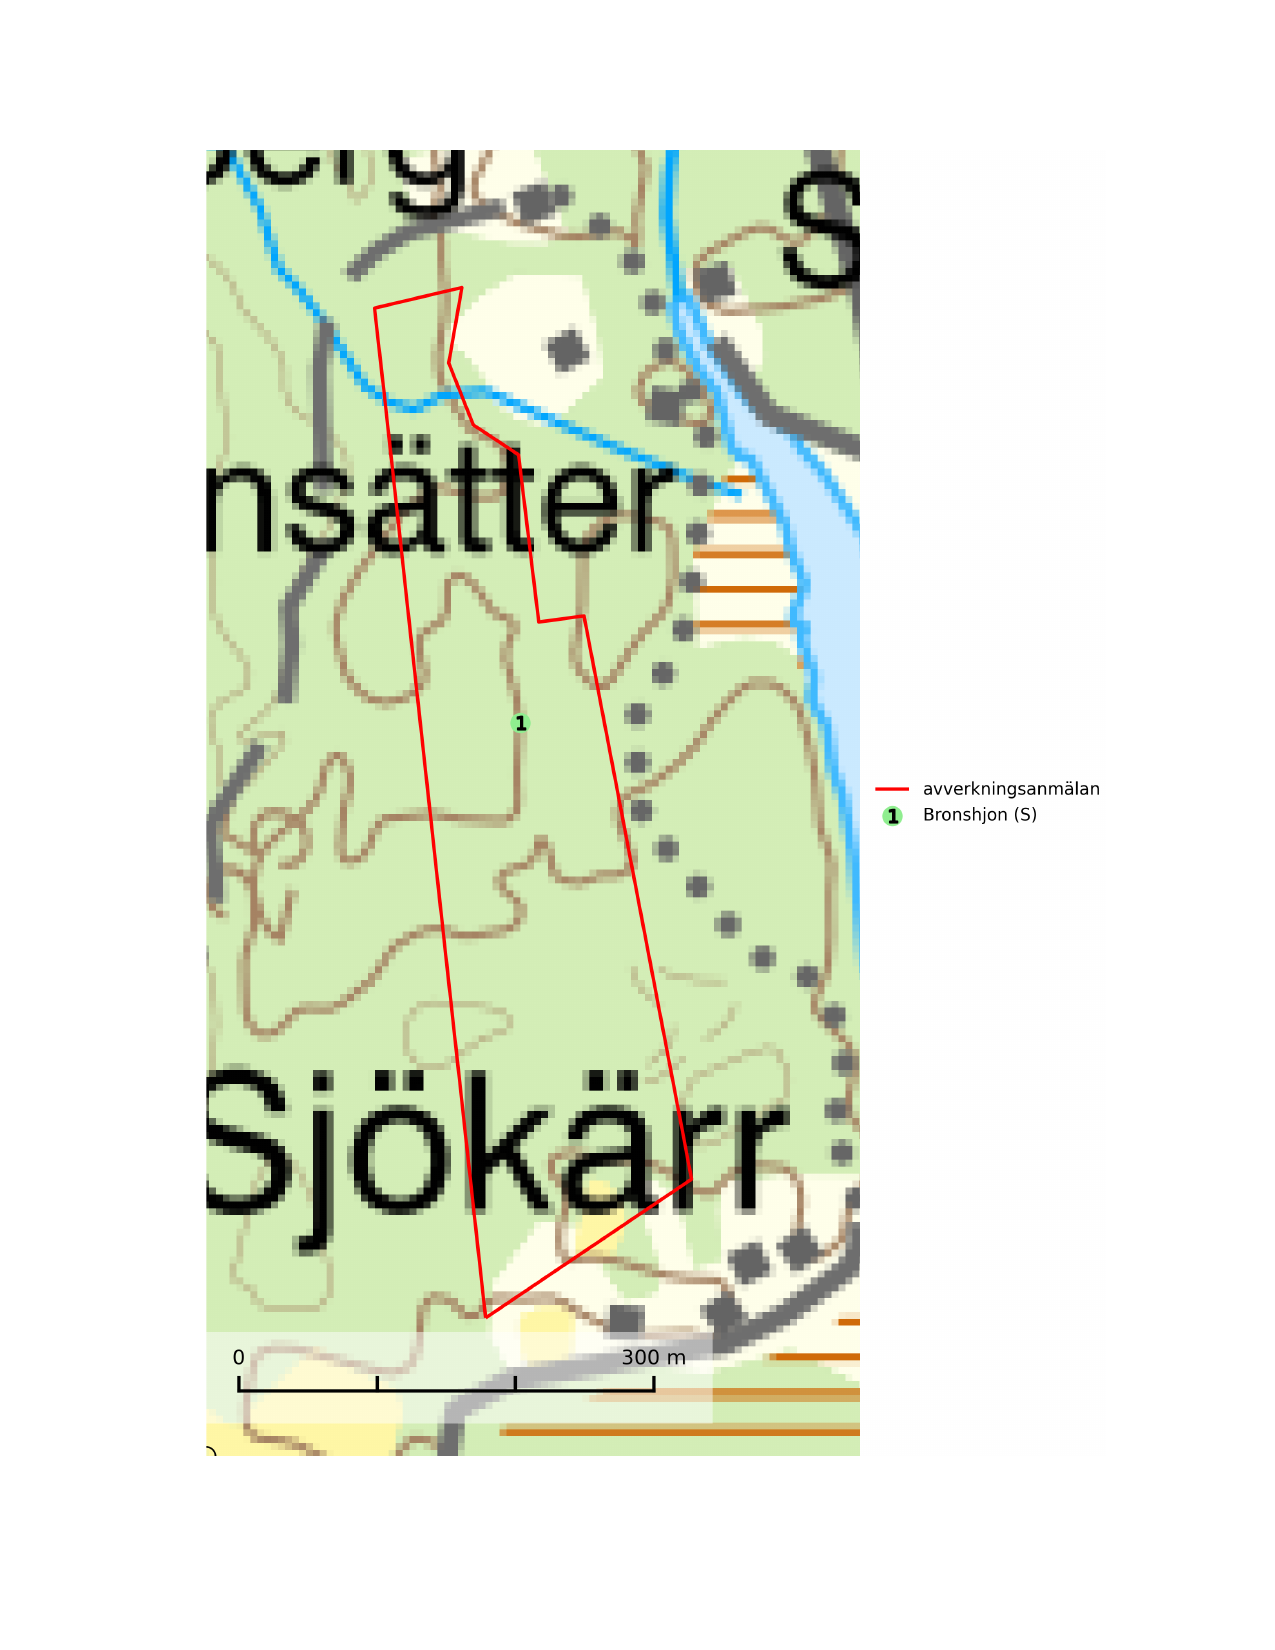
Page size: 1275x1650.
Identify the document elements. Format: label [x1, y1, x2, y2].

picture [206, 150, 1107, 1456]
